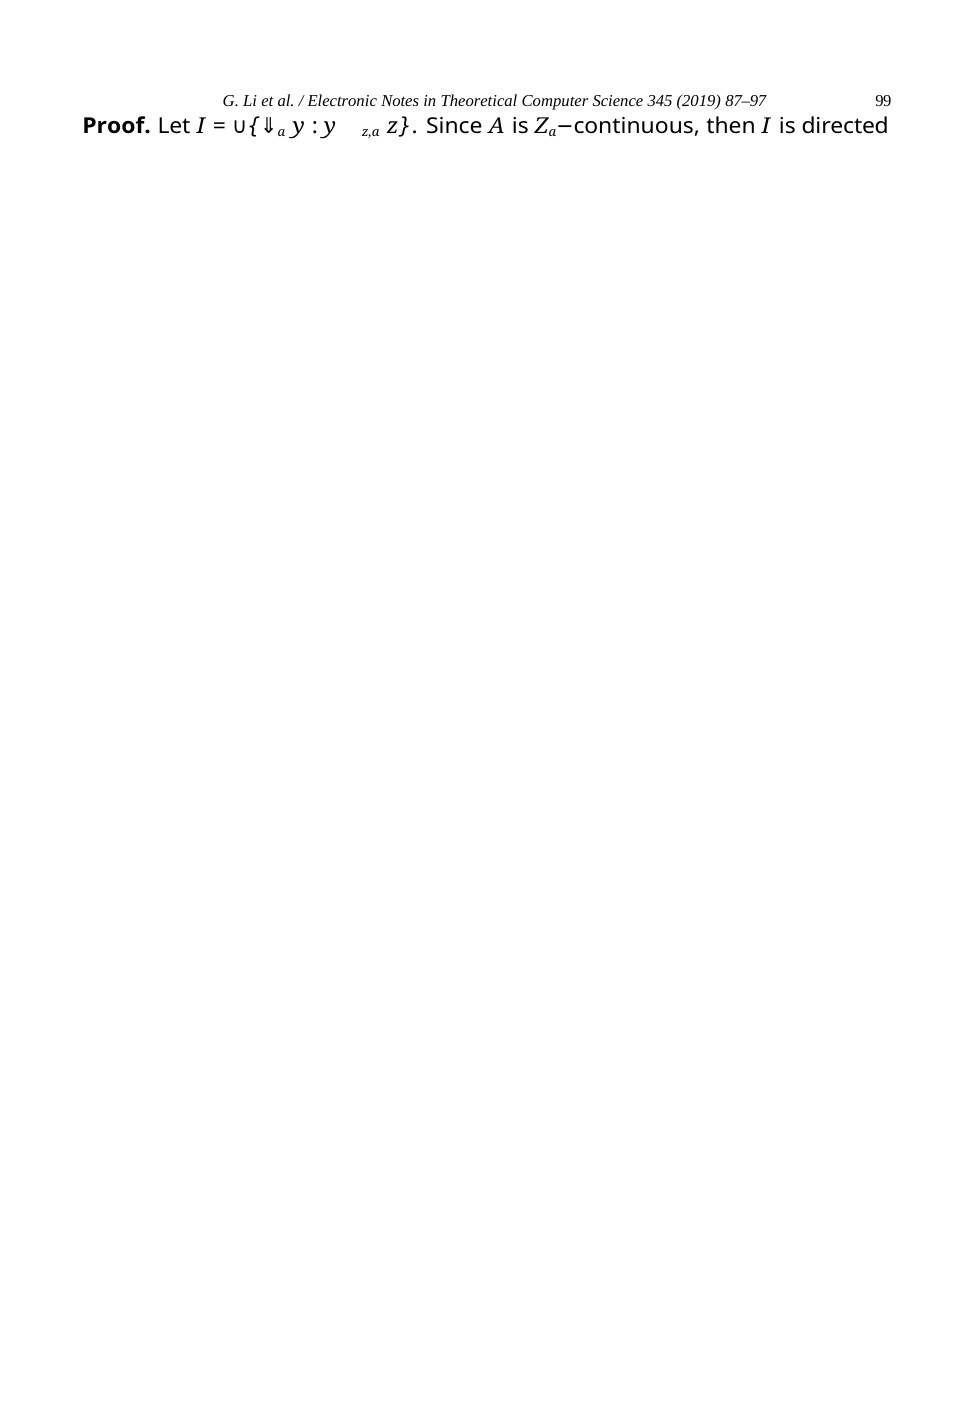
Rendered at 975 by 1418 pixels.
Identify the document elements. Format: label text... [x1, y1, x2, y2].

text Proof. Let I = ∪{⇓a y : y z,a z}. Since A is Za−continuous, then I is directed [82, 110, 904, 140]
